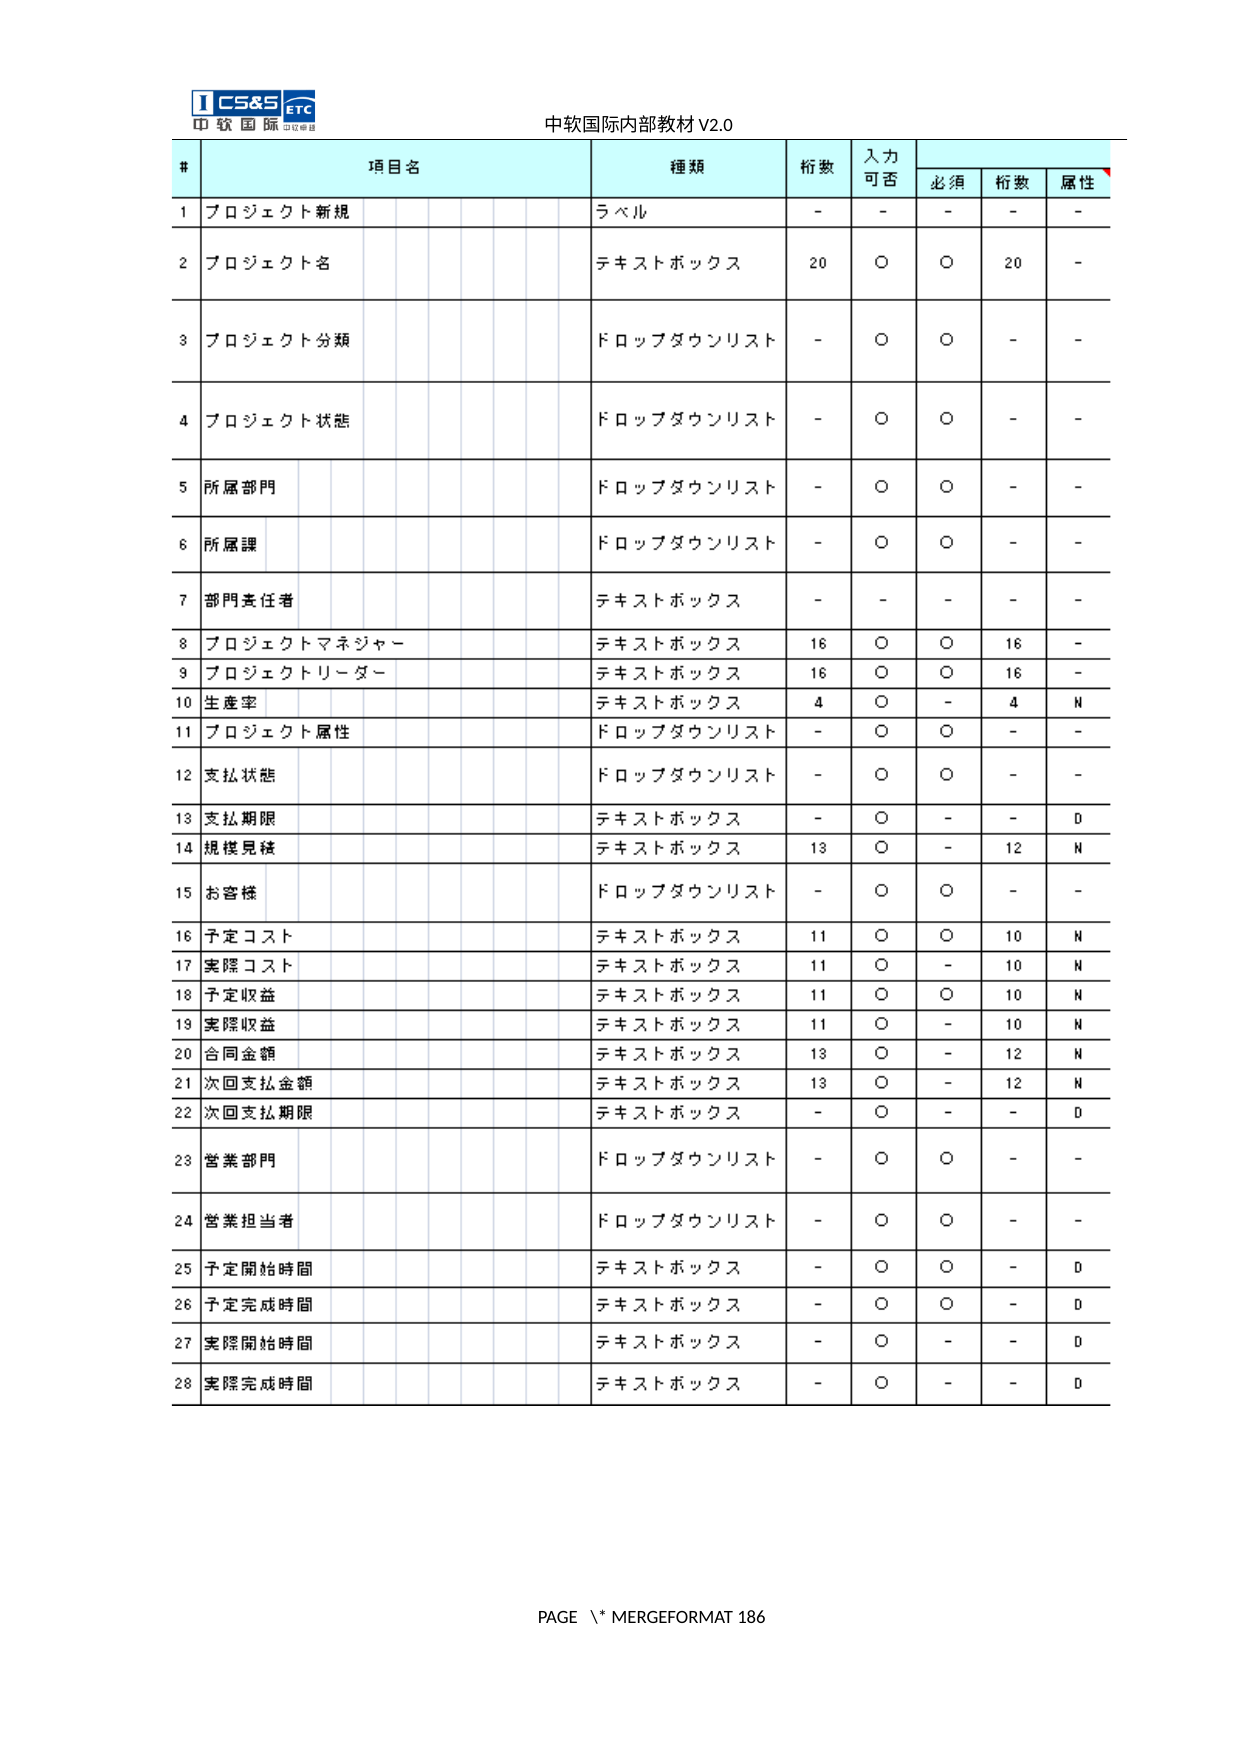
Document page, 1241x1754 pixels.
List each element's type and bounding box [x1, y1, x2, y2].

picture [190, 88, 316, 132]
picture [171, 140, 1111, 1406]
